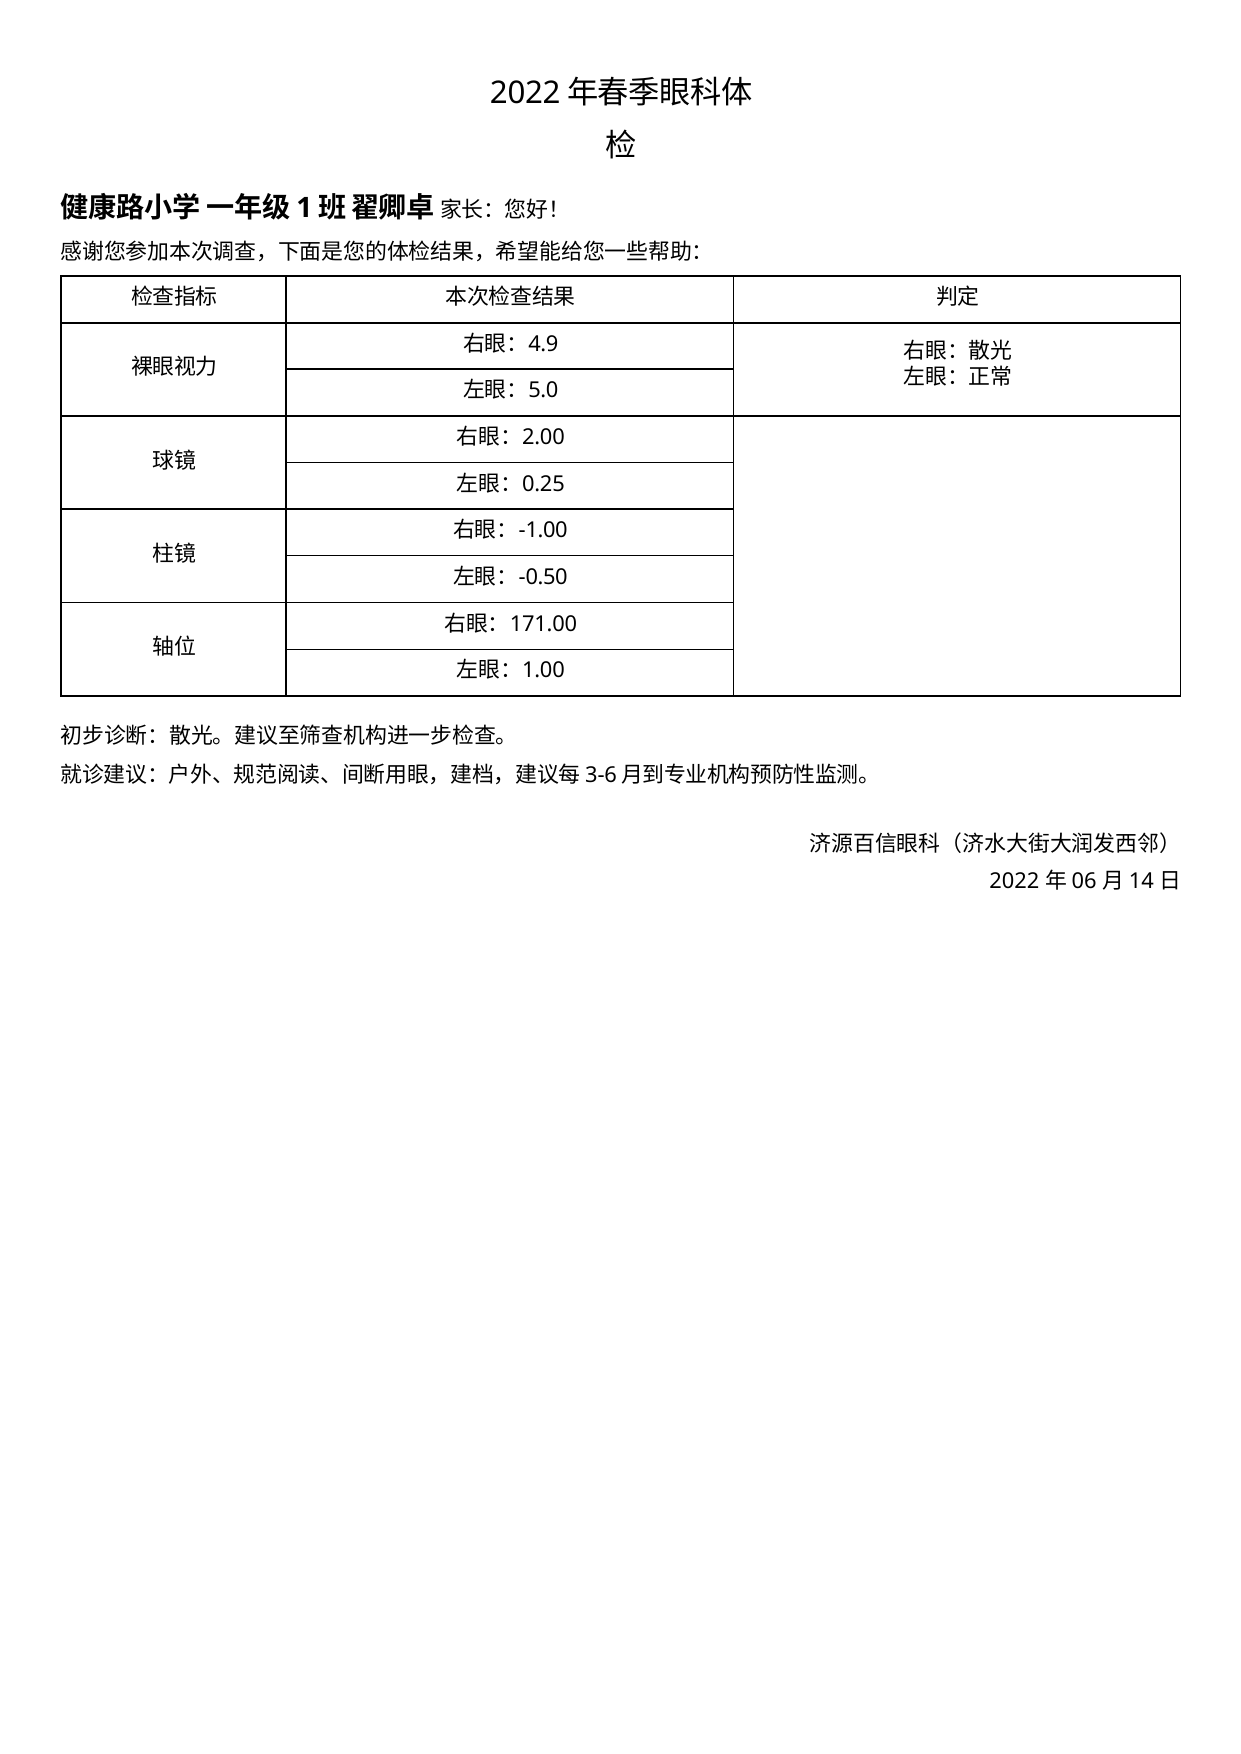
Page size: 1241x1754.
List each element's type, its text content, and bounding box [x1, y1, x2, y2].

table_cell 左眼：5.0 [287, 370, 733, 415]
text 2022 年 06 月 14 日 [48, 859, 1182, 896]
table_cell 裸眼视力 [62, 324, 285, 415]
table_cell 球镜 [62, 417, 285, 508]
table_cell 柱镜 [62, 510, 285, 602]
table_cell 左眼：1.00 [287, 650, 733, 695]
table_cell 右眼：4.9 [287, 324, 733, 368]
text 就诊建议：户外、规范阅读、间断用眼，建档，建议每3-6月到专业机构预防性监测。 [60, 757, 1194, 788]
table_cell 右眼：-1.00 [287, 510, 733, 555]
table_cell 左眼：0.25 [287, 463, 733, 508]
table_cell 左眼：-0.50 [287, 556, 733, 602]
table_header 本次检查结果 [287, 277, 733, 322]
text 感谢您参加本次调查，下面是您的体检结果，希望能给您一些帮助： [60, 228, 1194, 267]
text 健康路小学 一年级 1班 翟卿卓 家长：您好！ [60, 177, 1194, 228]
table_cell 轴位 [62, 603, 285, 695]
table_cell 右眼：171.00 [287, 603, 733, 648]
table_cell [734, 417, 1180, 695]
table_header 检查指标 [62, 277, 285, 322]
text 初步诊断：散光。建议至筛查机构进一步检查。 [60, 718, 1194, 750]
table_header 判定 [734, 277, 1180, 322]
table_cell 右眼：2.00 [287, 417, 733, 462]
text 济源百信眼科（济水大街大润发西邻） [809, 822, 1194, 859]
table_cell 右眼：散光左眼：正常 [734, 324, 1180, 415]
